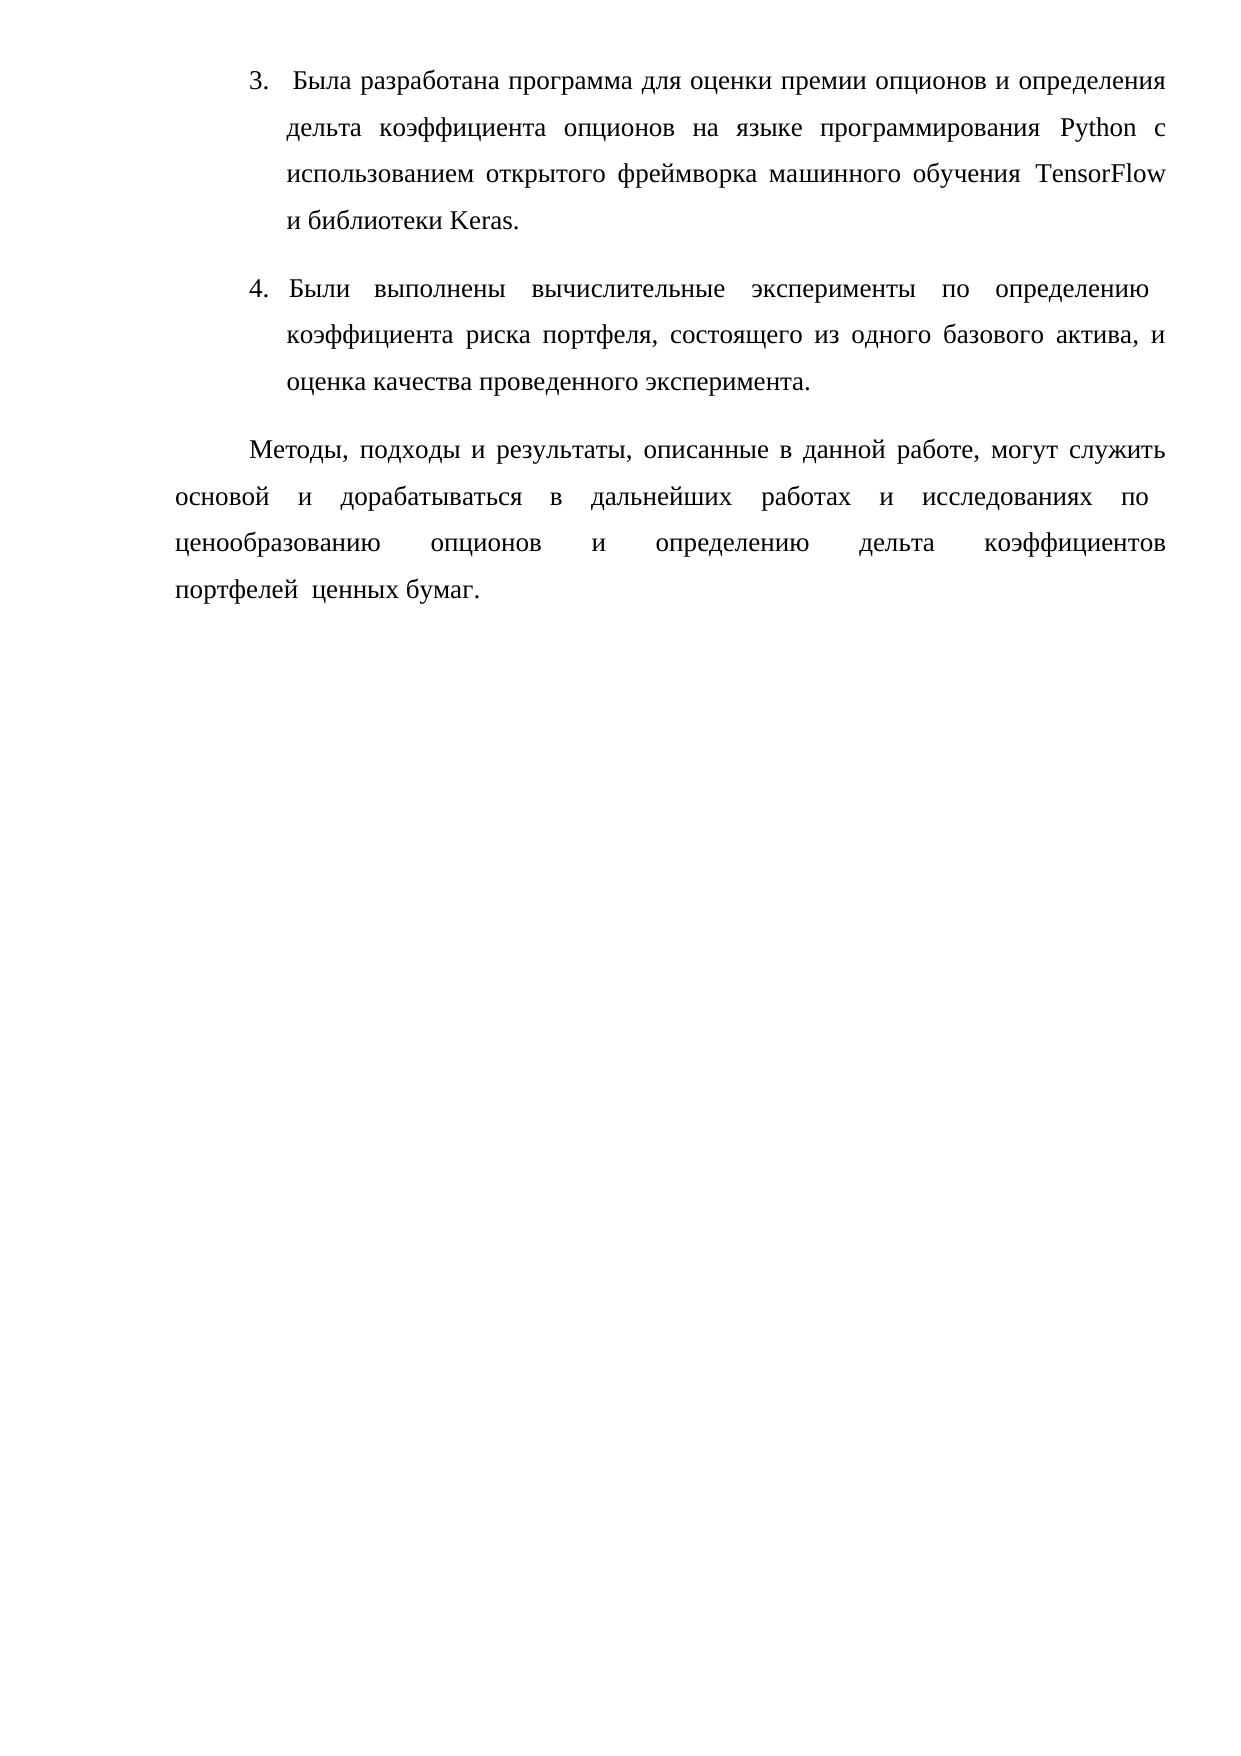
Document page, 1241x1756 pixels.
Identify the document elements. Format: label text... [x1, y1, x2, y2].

text 4. Были выполнены вычислительные эксперименты по определению коэффициента риска портфеля, состоящего из одного базового актива, и оценка качества проведенного эксперимента. [249, 259, 1166, 400]
text Методы, подходы и результаты, описанные в данной работе, могут служить основой и дорабатываться в дальнейших работах и исследованиях по ценообразованию опционов и определению дельта коэффициентов портфелей ценных бумаг. [175, 421, 1166, 608]
text 3. Была разработана программа для оценки премии опционов и определения дельта коэффициента опционов на языке программирования Python с использованием открытого фреймворка машинного обучения TensorFlow и библиотеки Keras. [249, 52, 1166, 239]
